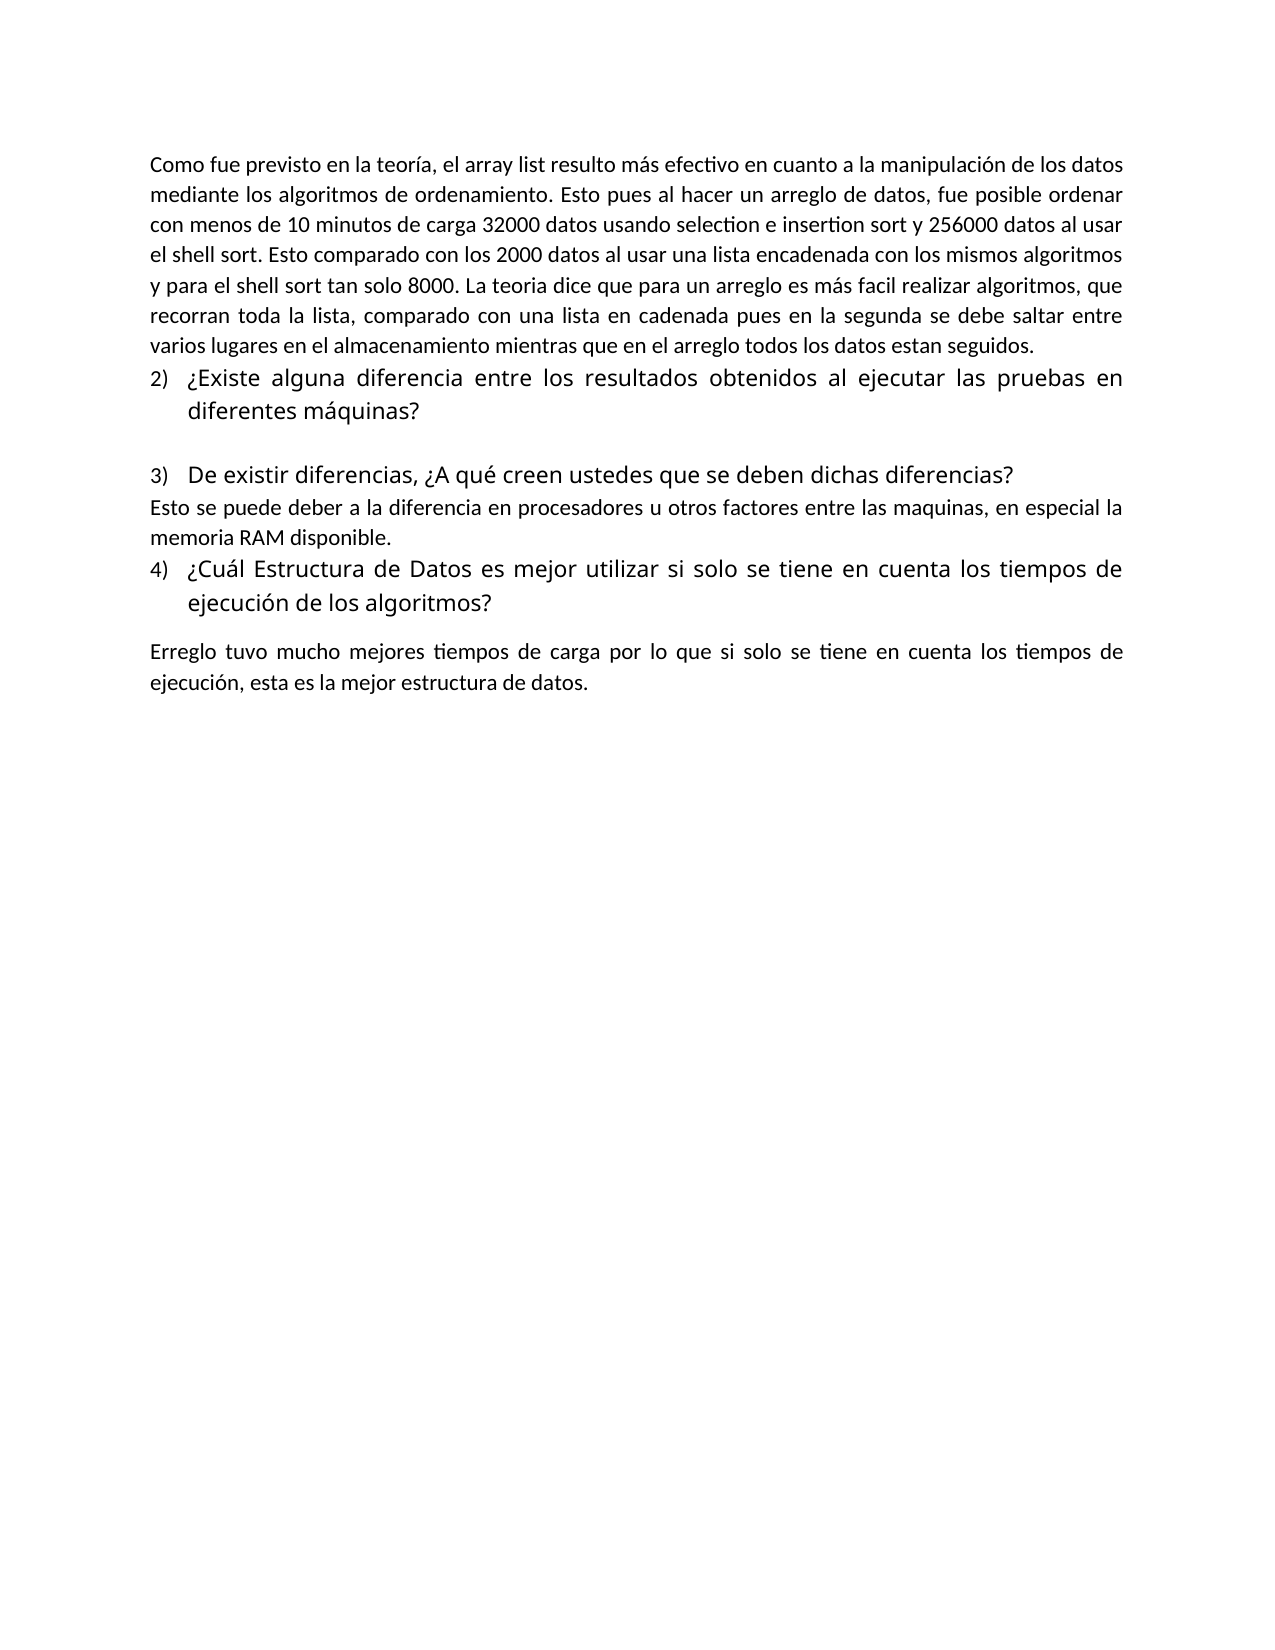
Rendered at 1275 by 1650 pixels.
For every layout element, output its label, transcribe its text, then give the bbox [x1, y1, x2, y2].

text Esto se puede deber a la diferencia en procesadores u otros factores entre las maquinas, en especial la memoria RAM disponible. [150, 493, 1125, 551]
list ¿Cuál Estructura de Datos es mejor utilizar si solo se tiene en cuenta los tiempos de ejecución de los algoritmos? [150, 553, 1125, 618]
list De existir diferencias, ¿A qué creen ustedes que se deben dichas diferencias? [150, 459, 1125, 490]
list ¿Existe alguna diferencia entre los resultados obtenidos al ejecutar las pruebas en diferentes máquinas? [150, 361, 1125, 426]
text Erreglo tuvo mucho mejores tiempos de carga por lo que si solo se tiene en cuenta los tiempos de ejecución, esta es la mejor estructura de datos. [150, 637, 1125, 696]
text Como fue previsto en la teoría, el array list resulto más efectivo en cuanto a la manipulación de los datos mediante los algoritmos de ordenamiento. Esto pues al hacer un arreglo de datos, fue posible ordenar con menos de 10 minutos de carga 32000 datos usando selection e insertion sort y 256000 datos al usar el shell sort. Esto comparado con los 2000 datos al usar una lista encadenada con los mismos algoritmos y para el shell sort tan solo 8000. La teoria dice que para un arreglo es más facil realizar algoritmos, que recorran toda la lista, comparado con una lista en cadenada pues en la segunda se debe saltar entre varios lugares en el almacenamiento mientras que en el arreglo todos los datos estan seguidos. [150, 150, 1125, 359]
